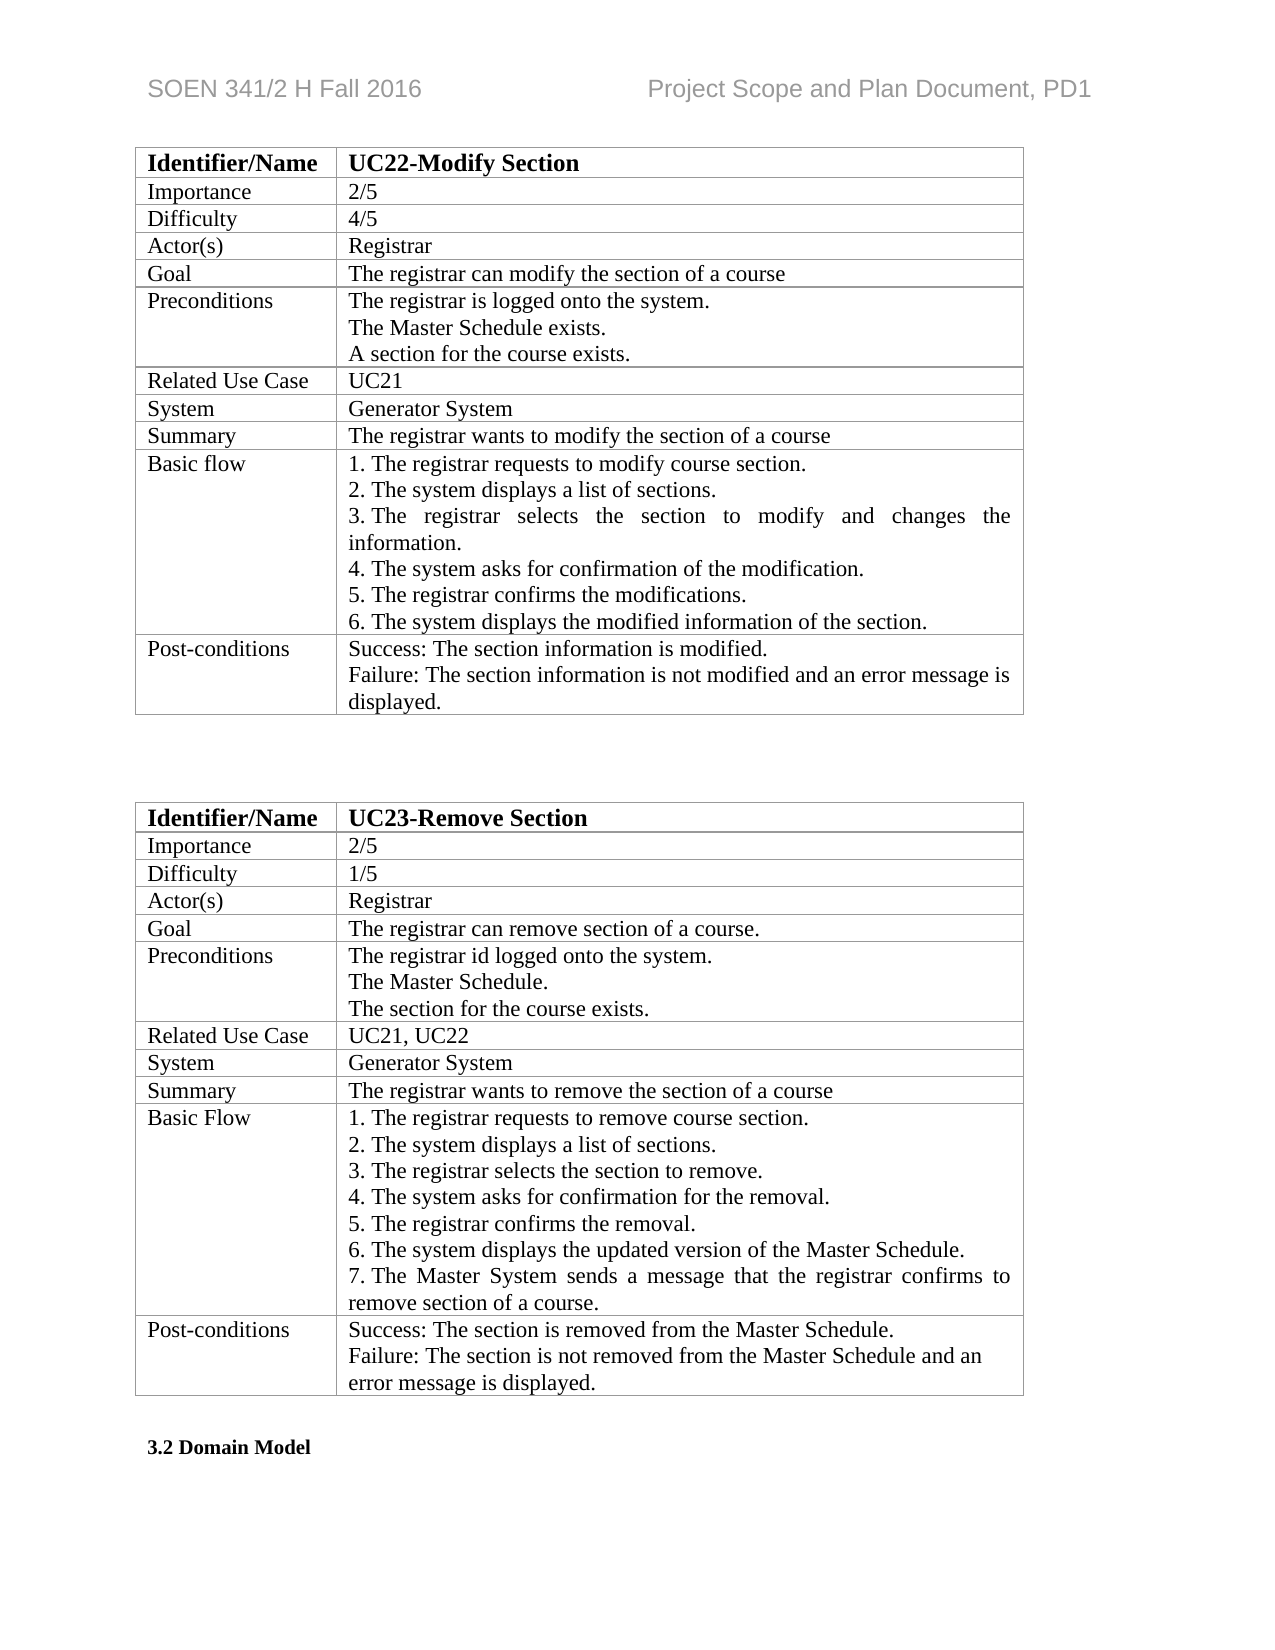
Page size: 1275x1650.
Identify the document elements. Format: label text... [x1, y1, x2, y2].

table_cell 2/5 [337, 178, 1023, 204]
table_cell Difficulty [136, 205, 336, 232]
table_cell Preconditions [136, 942, 336, 1021]
table_cell The registrar is logged onto the system. The Master Schedule exists. A section for the course exists. [337, 288, 1023, 366]
table_cell Generator System [337, 1050, 1023, 1076]
table_cell The registrar can modify the section of a course [337, 260, 1023, 286]
table_cell UC21, UC22 [337, 1022, 1023, 1048]
table_cell The registrar id logged onto the system. The Master Schedule. The section for the course exists. [337, 942, 1023, 1021]
table_header Identifier/Name [136, 803, 336, 831]
table_cell Summary [136, 422, 336, 449]
table_cell Success: The section information is modified. Failure: The section information is not modified and an error message is displayed. [337, 635, 1023, 714]
table_cell Importance [136, 178, 336, 204]
table_cell The registrar can remove section of a course. [337, 915, 1023, 941]
table_cell The registrar wants to modify the section of a course [337, 422, 1023, 449]
table_cell System [136, 395, 336, 421]
table_cell Registrar [337, 887, 1023, 913]
subtitle 3.2 Domain Model [147, 1434, 1128, 1459]
table_cell UC21 [337, 368, 1023, 394]
table_cell The registrar requests to remove course section. The system displays a list of sections. The registrar selects the section to remove. The system asks for confirmation for the removal. The registrar confirms the removal. The system displays the updated version of the Master Schedule. The Master System sends a message that the registrar confirms to remove section of a course. [337, 1104, 1023, 1315]
table_cell The registrar requests to modify course section. The system displays a list of sections. The registrar selects the section to modify and changes the information. The system asks for confirmation of the modification. The registrar confirms the modifications. The system displays the modified information of the section. [337, 450, 1023, 634]
table_cell Summary [136, 1077, 336, 1103]
table_cell Related Use Case [136, 368, 336, 394]
table_cell Preconditions [136, 288, 336, 366]
table_cell Success: The section is removed from the Master Schedule. Failure: The section is not removed from the Master Schedule and an error message is displayed. [337, 1316, 1023, 1395]
table_cell Related Use Case [136, 1022, 336, 1048]
table_cell Post-conditions [136, 635, 336, 714]
table_cell Goal [136, 915, 336, 941]
table_cell Post-conditions [136, 1316, 336, 1395]
table_cell 2/5 [337, 833, 1023, 859]
table_header UC23-Remove Section [337, 803, 1023, 831]
table_cell 4/5 [337, 205, 1023, 232]
table_cell Registrar [337, 233, 1023, 259]
table_cell Basic Flow [136, 1104, 336, 1315]
table_cell The registrar wants to remove the section of a course [337, 1077, 1023, 1103]
table_cell 1/5 [337, 860, 1023, 886]
table_header Identifier/Name [136, 148, 336, 177]
table_cell Importance [136, 833, 336, 859]
table_header UC22-Modify Section [337, 148, 1023, 177]
table_cell Basic flow [136, 450, 336, 634]
table_cell System [136, 1050, 336, 1076]
table_cell Actor(s) [136, 233, 336, 259]
table_cell Difficulty [136, 860, 336, 886]
table_cell Actor(s) [136, 887, 336, 913]
table_cell Goal [136, 260, 336, 286]
table_cell Generator System [337, 395, 1023, 421]
